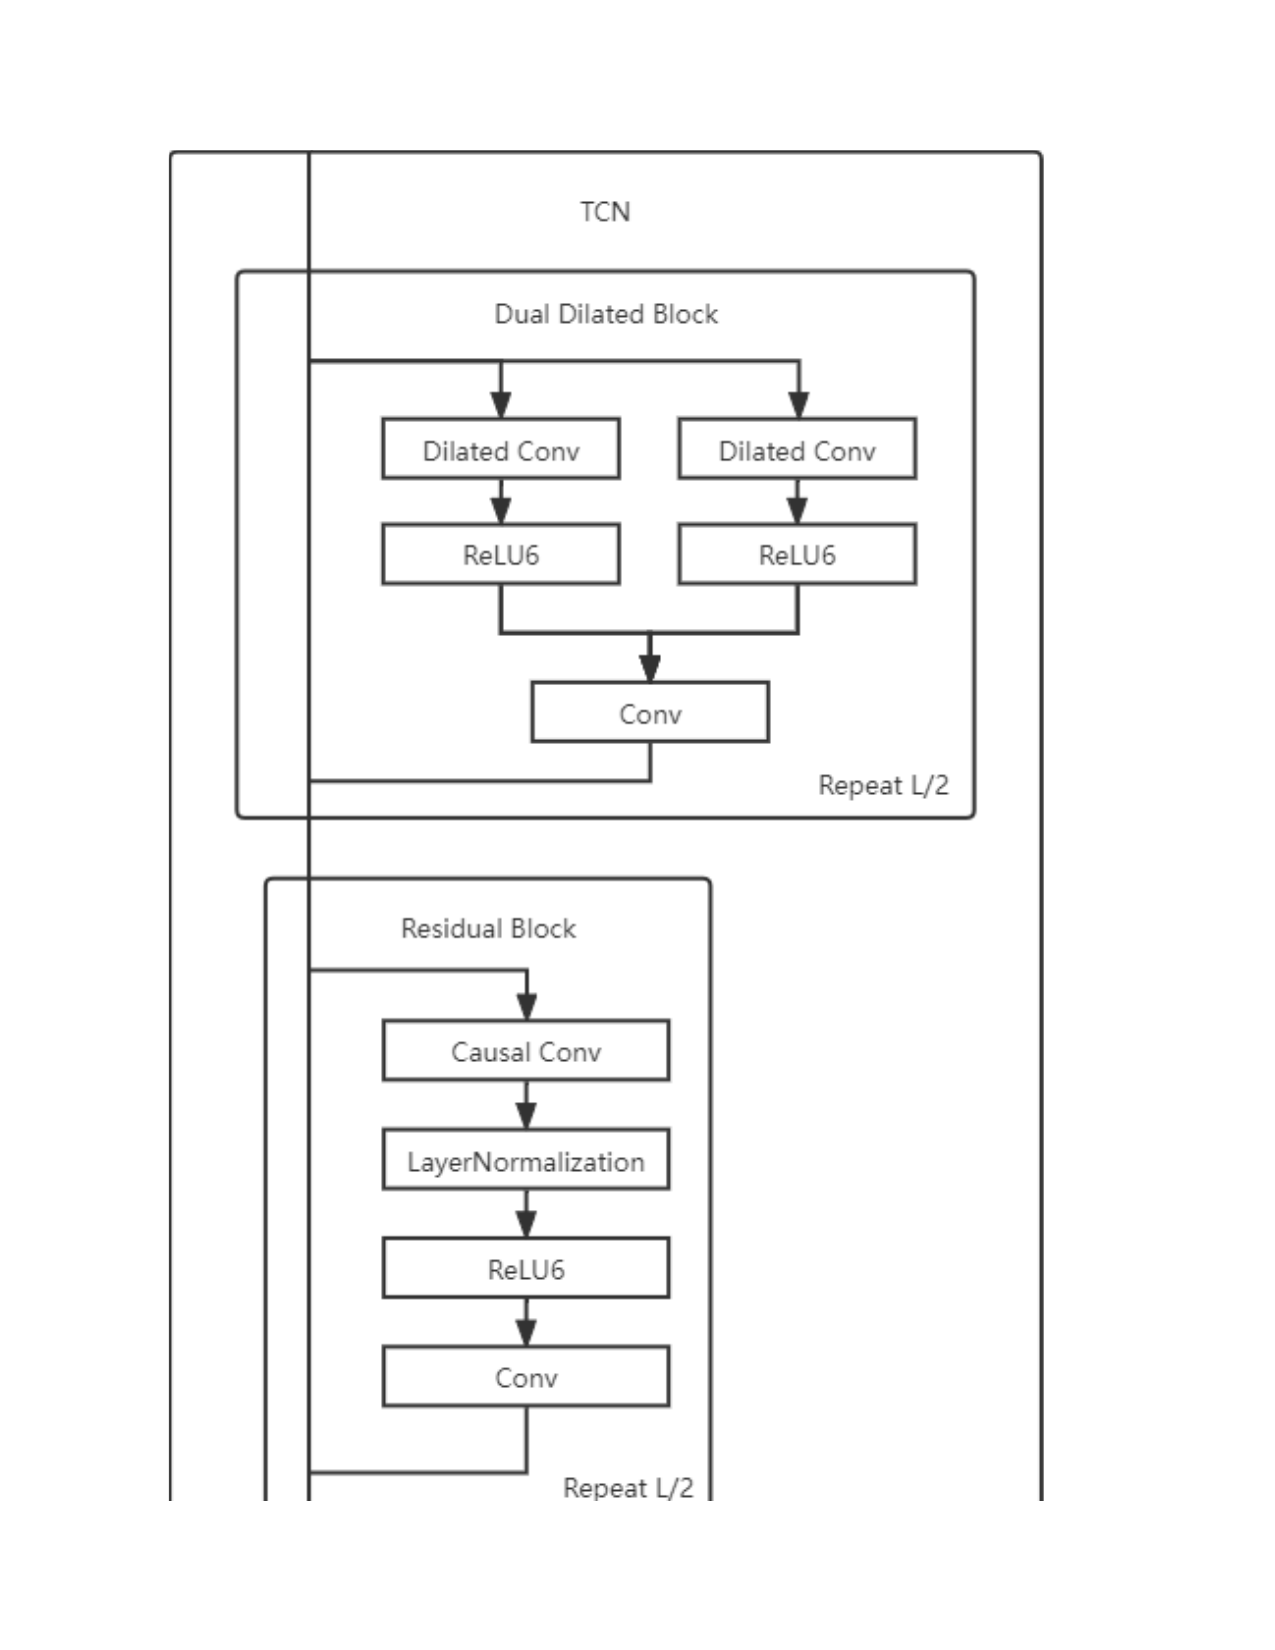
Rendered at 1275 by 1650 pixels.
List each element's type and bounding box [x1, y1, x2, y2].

picture [168, 150, 1044, 1501]
